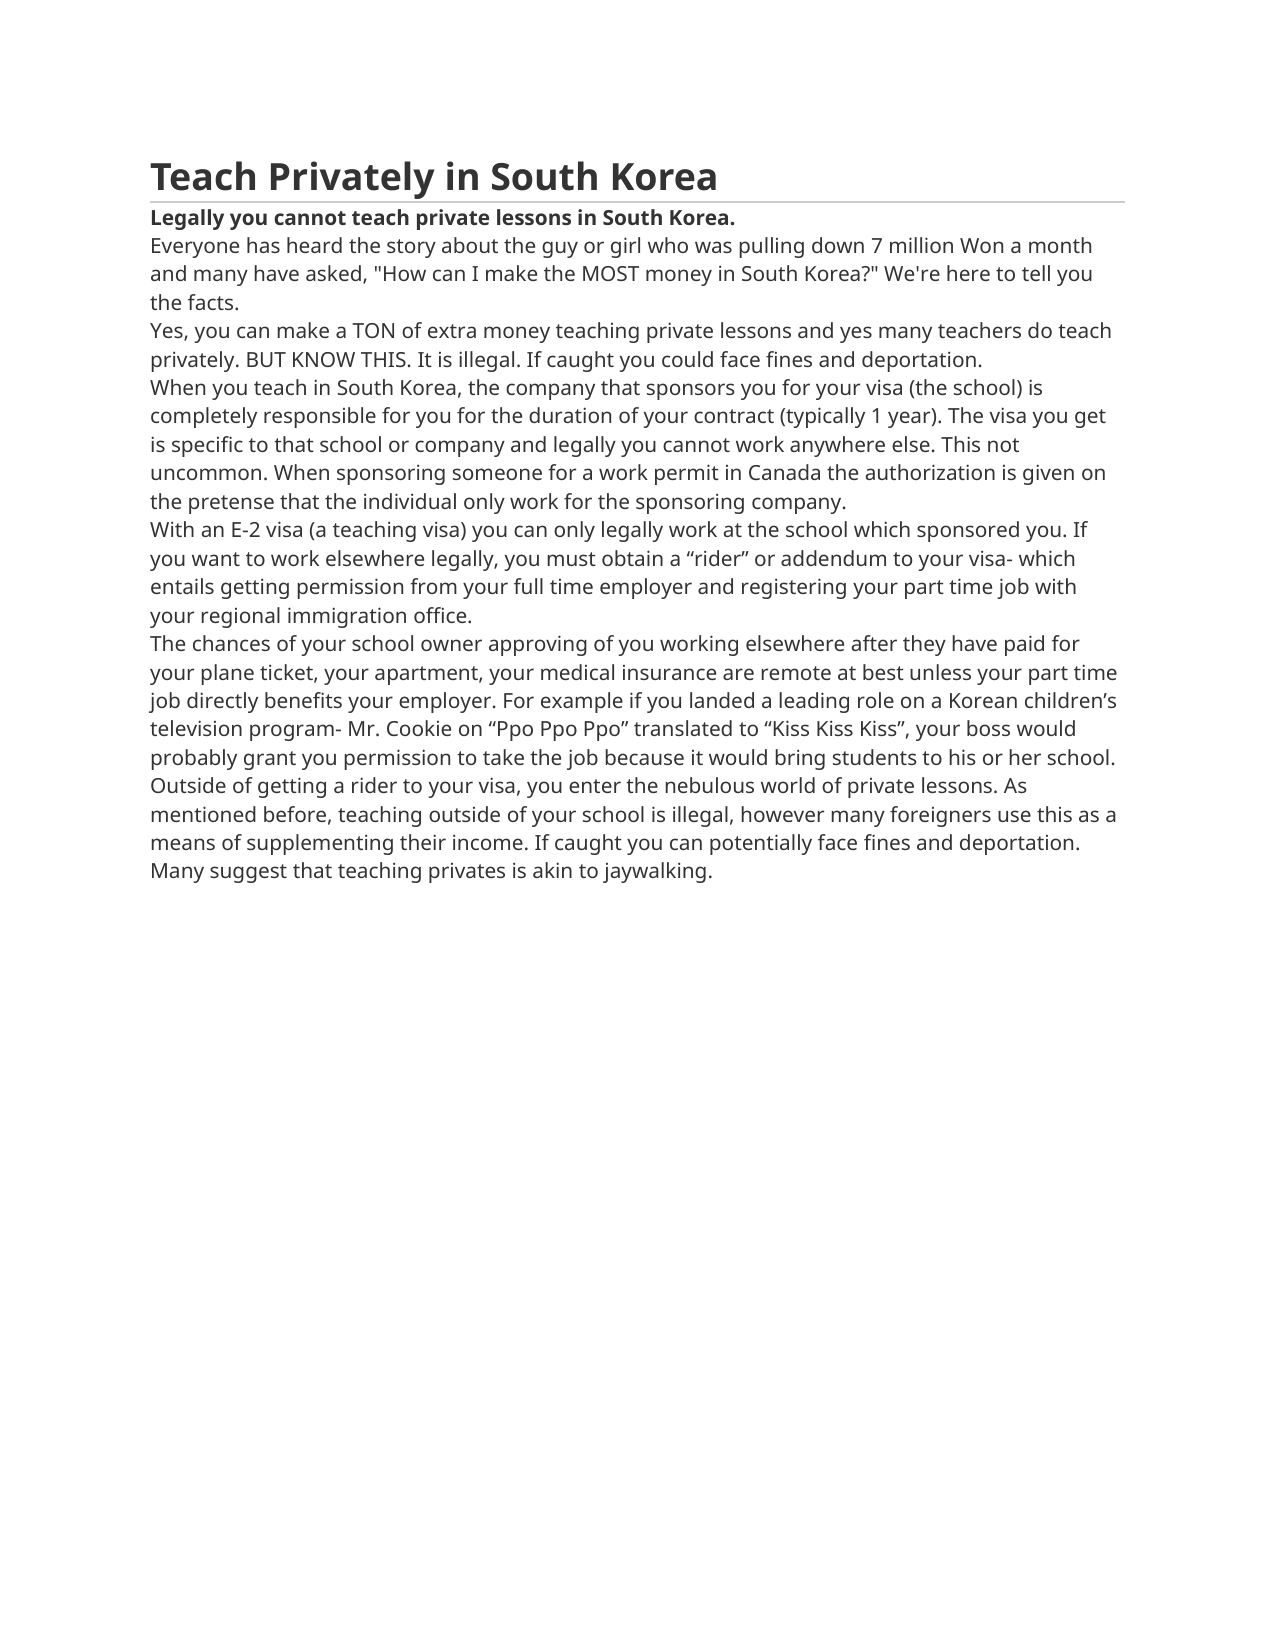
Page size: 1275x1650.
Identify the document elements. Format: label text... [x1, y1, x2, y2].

text With an E-2 visa (a teaching visa) you can only legally work at the school which sponsored you. If you want to work elsewhere legally, you must obtain a “rider” or addendum to your visa- which entails getting permission from your full time employer and registering your part time job with your regional immigration office. [150, 515, 1125, 629]
text Everyone has heard the story about the guy or girl who was pulling down 7 million Won a month and many have asked, "How can I make the MOST money in South Korea?" We're here to tell you the facts. [150, 231, 1125, 316]
text Yes, you can make a TON of extra money teaching private lessons and yes many teachers do teach privately. BUT KNOW THIS. It is illegal. If caught you could face fines and deportation. [150, 316, 1125, 373]
text Outside of getting a rider to your visa, you enter the nebulous world of private lessons. As mentioned before, teaching outside of your school is illegal, however many foreigners use this as a means of supplementing their income. If caught you can potentially face fines and deportation. Many suggest that teaching privates is akin to jaywalking. [150, 771, 1125, 885]
text The chances of your school owner approving of you working elsewhere after they have paid for your plane ticket, your apartment, your medical insurance are remote at best unless your part time job directly benefits your employer. For example if you landed a leading role on a Korean children’s television program- Mr. Cookie on “Ppo Ppo Ppo” translated to “Kiss Kiss Kiss”, your boss would probably grant you permission to take the job because it would bring students to his or her school. [150, 629, 1125, 771]
text Legally you cannot teach private lessons in South Korea. [150, 203, 1125, 231]
text Teach Privately in South Korea [150, 150, 1125, 201]
text When you teach in South Korea, the company that sponsors you for your visa (the school) is completely responsible for you for the duration of your contract (typically 1 year). The visa you get is specific to that school or company and legally you cannot work anywhere else. This not uncommon. When sponsoring someone for a work permit in Canada the authorization is given on the pretense that the individual only work for the sponsoring company. [150, 373, 1125, 515]
